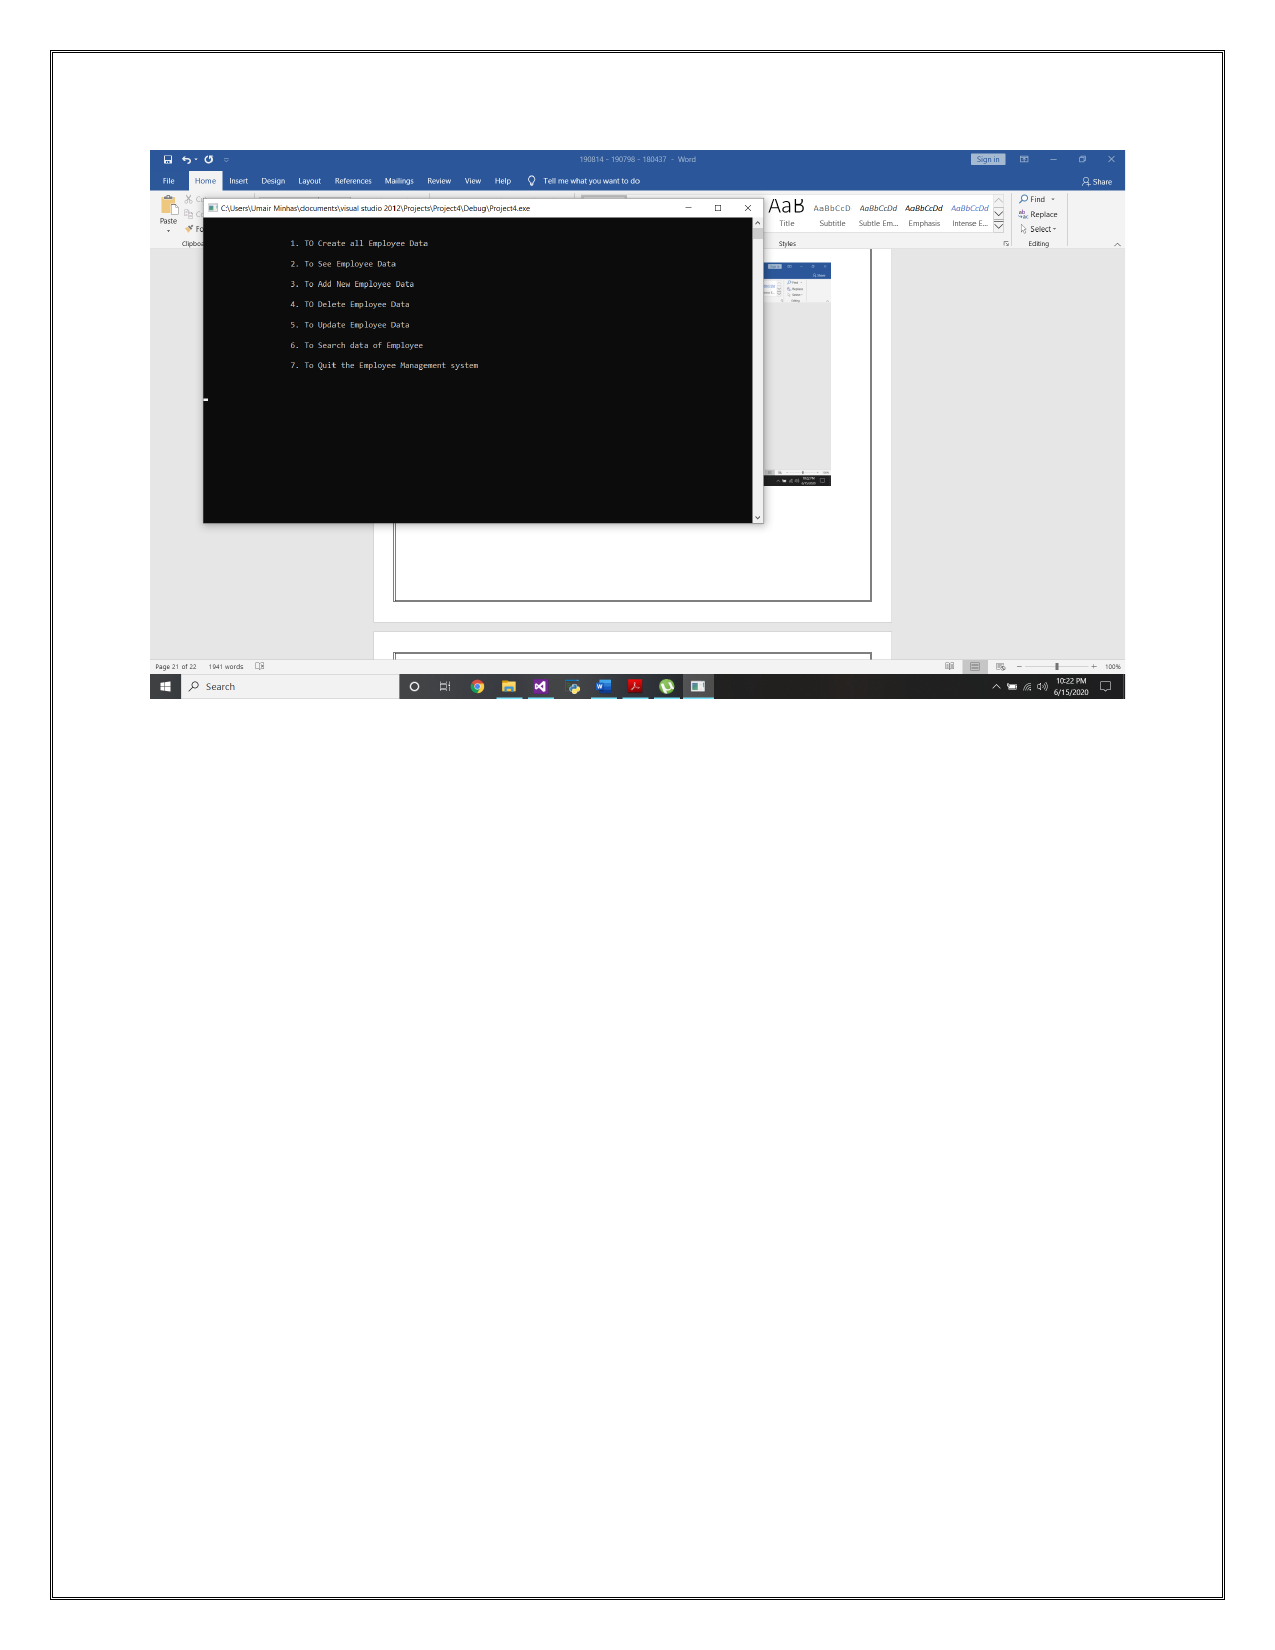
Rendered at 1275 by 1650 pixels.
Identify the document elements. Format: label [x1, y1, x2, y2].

picture [150, 150, 1125, 699]
